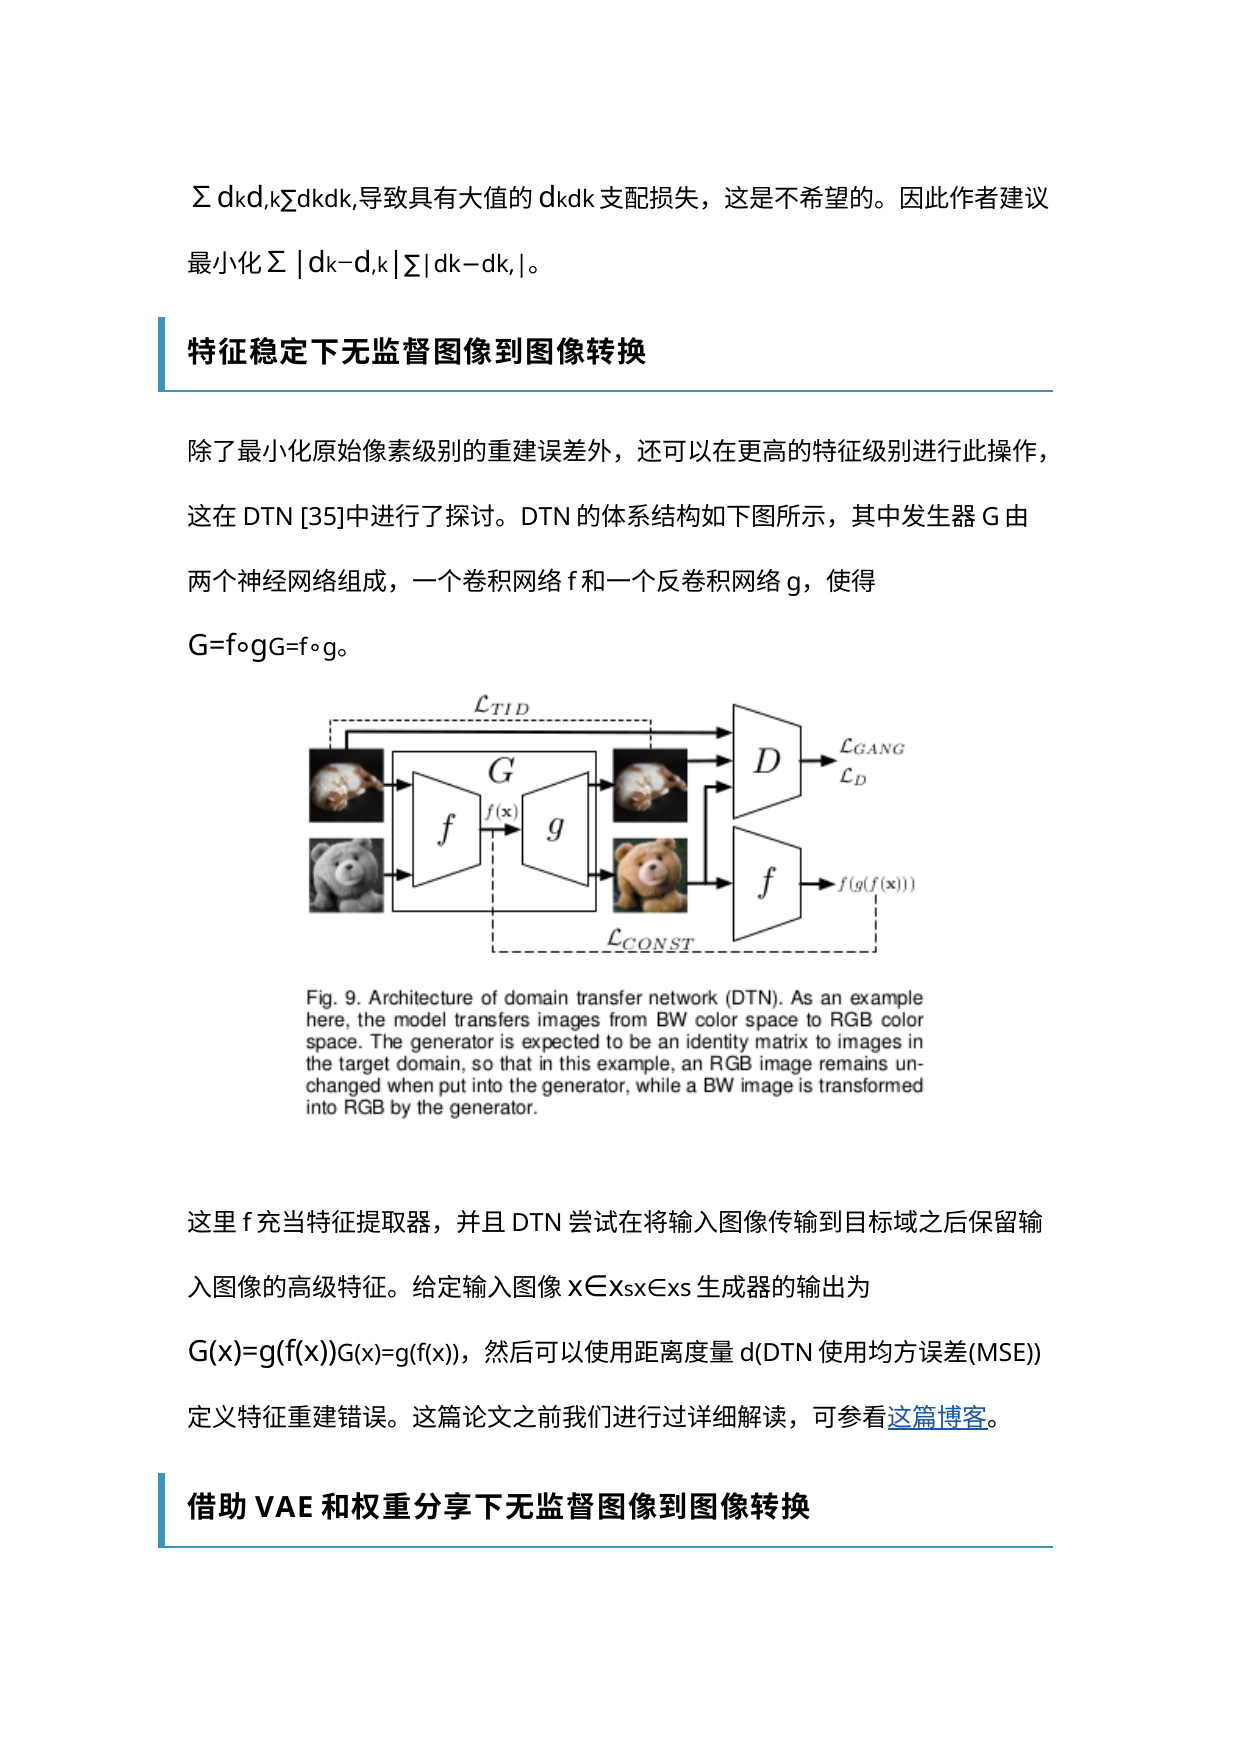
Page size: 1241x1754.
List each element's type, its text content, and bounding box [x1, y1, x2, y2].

picture [300, 676, 941, 1133]
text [187, 162, 1053, 292]
text 借助VAE和权重分享下无监督图像到图像转换 [165, 1473, 1053, 1546]
text 这里f充当特征提取器，并且DTN 尝试在将输入图像传输到目标域之后保留输入图像的高级特征。给定输入图像x∈xsx∈xs生成器的输出为G(x)=g(f(x))G(x)=g(f(x))，然后可以使用距离度量d(DTN使用均方误差(MSE))定义特征重建错误。这篇论文之前我们进行过详细解读，可参看这篇博客。 [187, 1188, 1053, 1448]
text 除了最小化原始像素级别的重建误差外，还可以在更高的特征级别进行此操作，这在DTN [35]中进行了探讨。DTN的体系结构如下图所示，其中发生器G由两个神经网络组成，一个卷积网络f和一个反卷积网络g，使得G=f∘gG=f∘g。 [187, 417, 1053, 677]
text 特征稳定下无监督图像到图像转换 [165, 317, 1053, 390]
